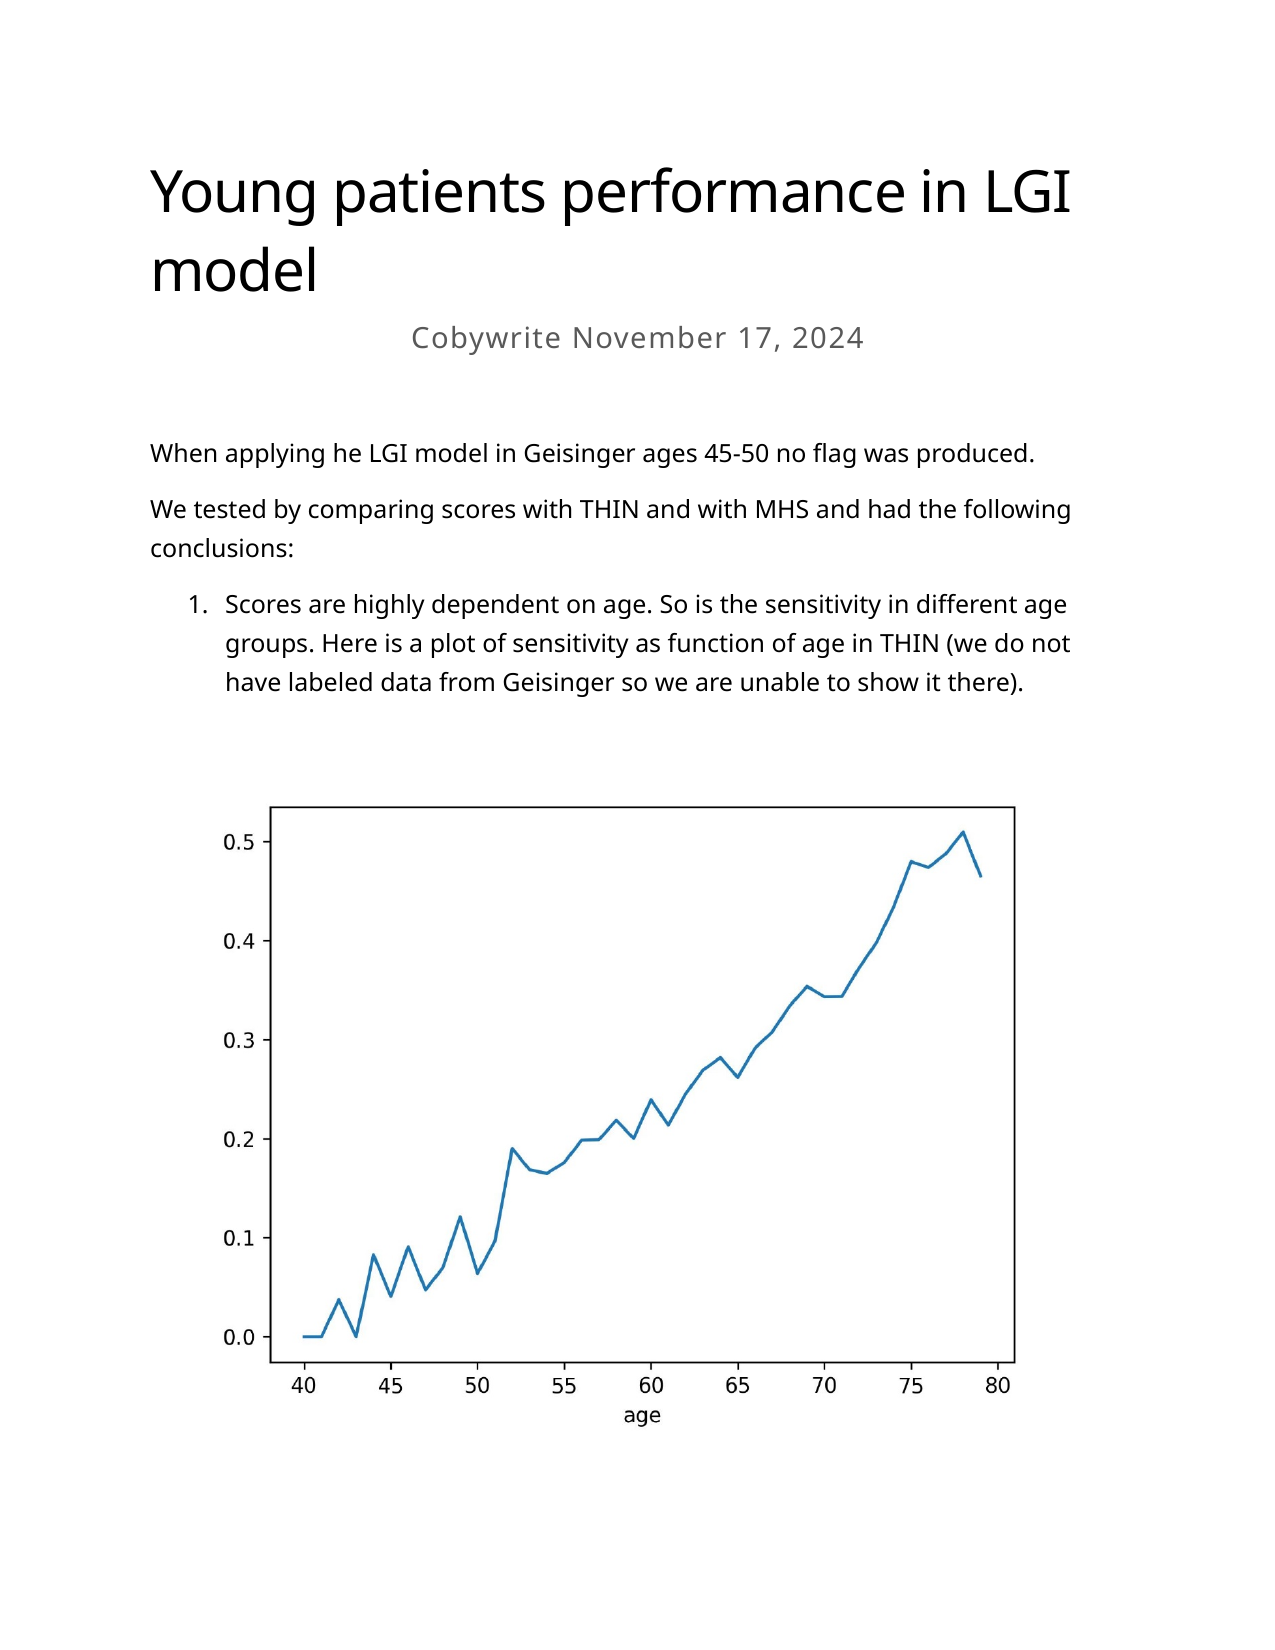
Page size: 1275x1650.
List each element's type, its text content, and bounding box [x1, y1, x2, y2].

text When applying he LGI model in Geisinger ages 45-50 no flag was produced. [150, 435, 1125, 469]
list Scores are highly dependent on age. So is the sensitivity in different age groups. Here is a plot of sensitivity as function of age in THIN (we do not have labeled data from Geisinger so we are unable to show it there). [187, 586, 1125, 699]
picture [150, 720, 1110, 1441]
text We tested by comparing scores with THIN and with MHS and had the following conclusions: [150, 491, 1125, 564]
subtitle Cobywrite November 17, 2024 [150, 317, 1125, 357]
title Young patients performance in LGI model [150, 150, 1125, 309]
